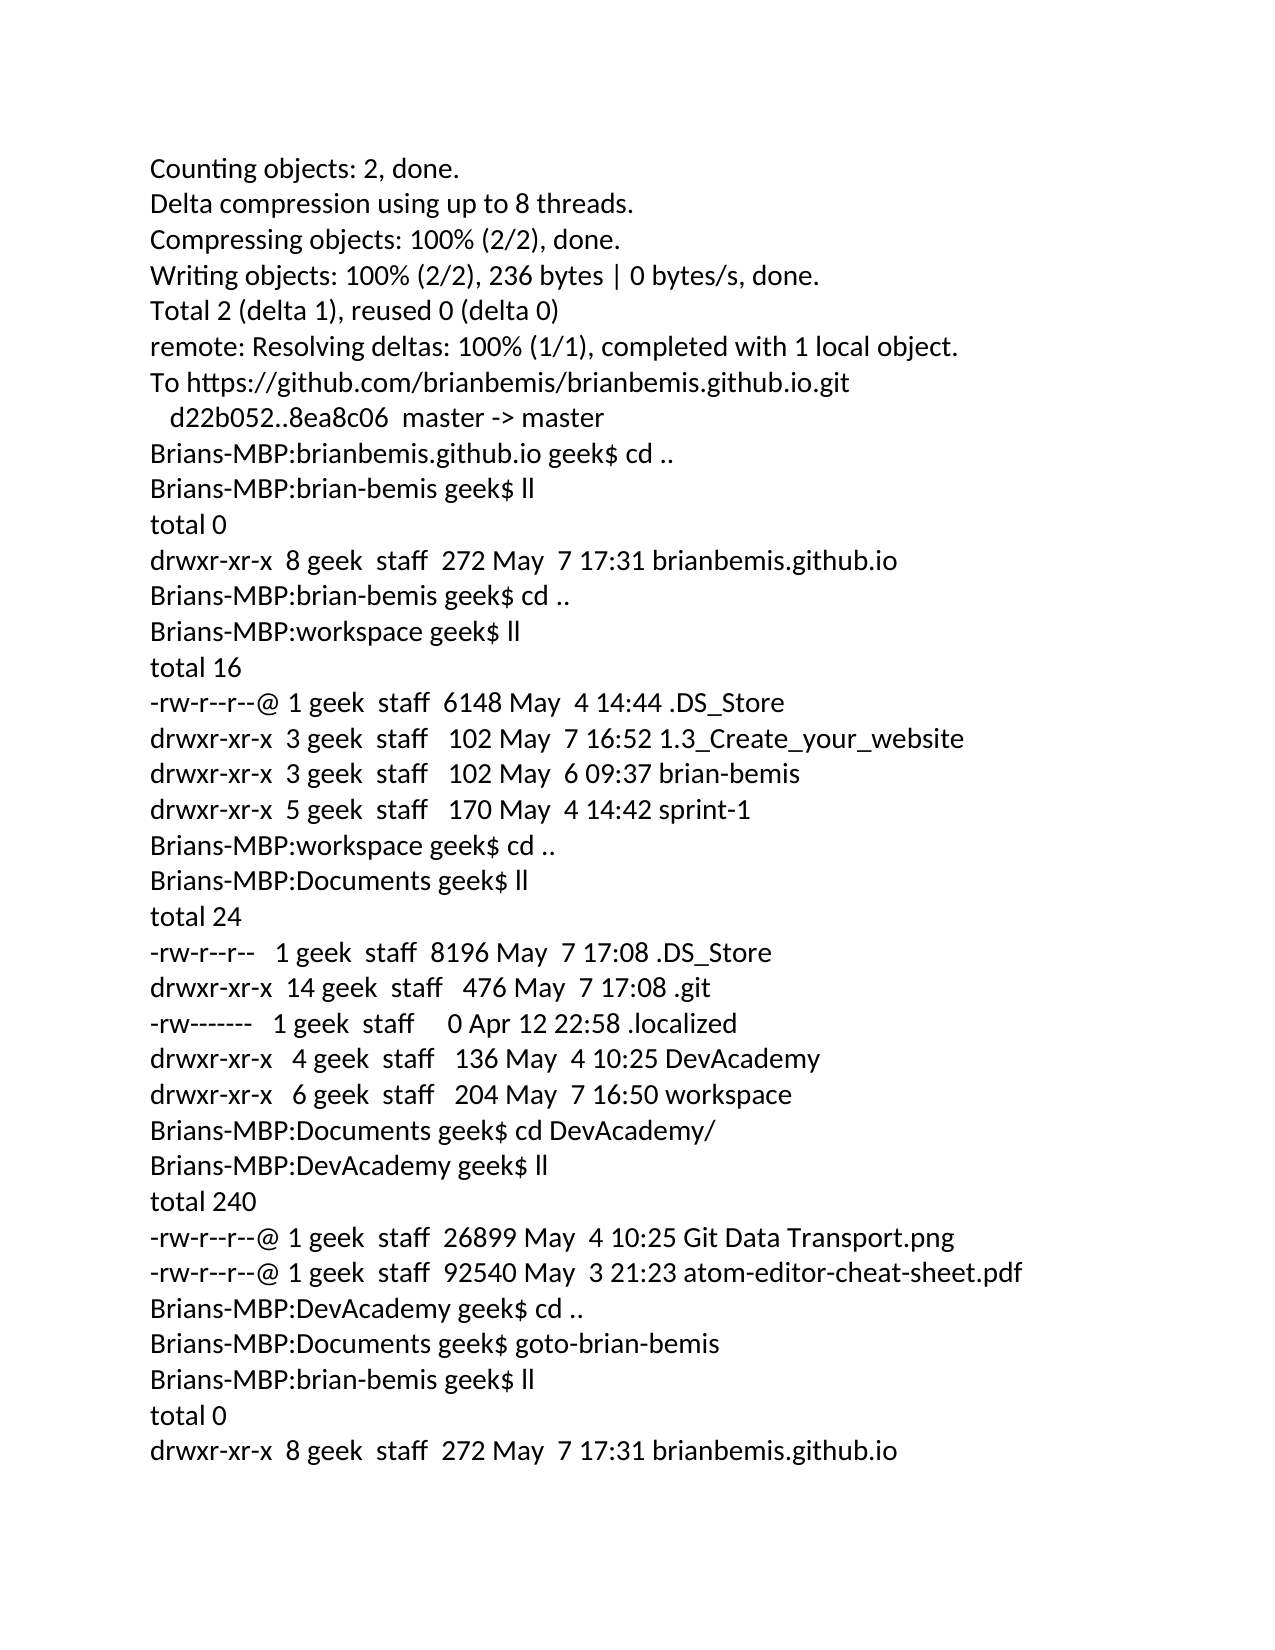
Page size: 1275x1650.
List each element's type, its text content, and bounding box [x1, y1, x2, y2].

text drwxr-xr-x 8 geek staff 272 May 7 17:31 brianbemis.github.io [150, 542, 1125, 577]
text Brians-MBP:DevAcademy geek$ cd .. [150, 1290, 1125, 1326]
text -rw-r--r--@ 1 geek staff 92540 May 3 21:23 atom-editor-cheat-sheet.pdf [150, 1254, 1125, 1290]
text Brians-MBP:Documents geek$ ll [150, 862, 1125, 898]
text Counting objects: 2, done. [150, 150, 1125, 186]
text Brians-MBP:DevAcademy geek$ ll [150, 1147, 1125, 1183]
text d22b052..8ea8c06 master -> master [150, 399, 1125, 435]
text total 16 [150, 649, 1125, 684]
text Brians-MBP:brian-bemis geek$ ll [150, 471, 1125, 506]
text total 24 [150, 898, 1125, 934]
text drwxr-xr-x 6 geek staff 204 May 7 16:50 workspace [150, 1076, 1125, 1112]
text drwxr-xr-x 8 geek staff 272 May 7 17:31 brianbemis.github.io [150, 1432, 1125, 1468]
text -rw------- 1 geek staff 0 Apr 12 22:58 .localized [150, 1005, 1125, 1041]
text total 0 [150, 1397, 1125, 1432]
text total 0 [150, 506, 1125, 542]
text drwxr-xr-x 3 geek staff 102 May 7 16:52 1.3_Create_your_website [150, 720, 1125, 756]
text Brians-MBP:brianbemis.github.io geek$ cd .. [150, 435, 1125, 471]
text Total 2 (delta 1), reused 0 (delta 0) [150, 292, 1125, 328]
text Compressing objects: 100% (2/2), done. [150, 221, 1125, 257]
text Brians-MBP:brian-bemis geek$ ll [150, 1361, 1125, 1397]
text drwxr-xr-x 3 geek staff 102 May 6 09:37 brian-bemis [150, 756, 1125, 791]
text Brians-MBP:brian-bemis geek$ cd .. [150, 577, 1125, 613]
text drwxr-xr-x 4 geek staff 136 May 4 10:25 DevAcademy [150, 1041, 1125, 1076]
text total 240 [150, 1183, 1125, 1219]
text drwxr-xr-x 14 geek staff 476 May 7 17:08 .git [150, 969, 1125, 1005]
text remote: Resolving deltas: 100% (1/1), completed with 1 local object. [150, 328, 1125, 364]
text -rw-r--r--@ 1 geek staff 6148 May 4 14:44 .DS_Store [150, 684, 1125, 720]
text -rw-r--r-- 1 geek staff 8196 May 7 17:08 .DS_Store [150, 934, 1125, 969]
text -rw-r--r--@ 1 geek staff 26899 May 4 10:25 Git Data Transport.png [150, 1219, 1125, 1254]
text Brians-MBP:Documents geek$ cd DevAcademy/ [150, 1112, 1125, 1147]
text To https://github.com/brianbemis/brianbemis.github.io.git [150, 364, 1125, 399]
text Brians-MBP:workspace geek$ ll [150, 613, 1125, 649]
text Delta compression using up to 8 threads. [150, 186, 1125, 221]
text Brians-MBP:Documents geek$ goto-brian-bemis [150, 1326, 1125, 1361]
text Writing objects: 100% (2/2), 236 bytes | 0 bytes/s, done. [150, 257, 1125, 292]
text drwxr-xr-x 5 geek staff 170 May 4 14:42 sprint-1 [150, 791, 1125, 827]
text Brians-MBP:workspace geek$ cd .. [150, 827, 1125, 862]
